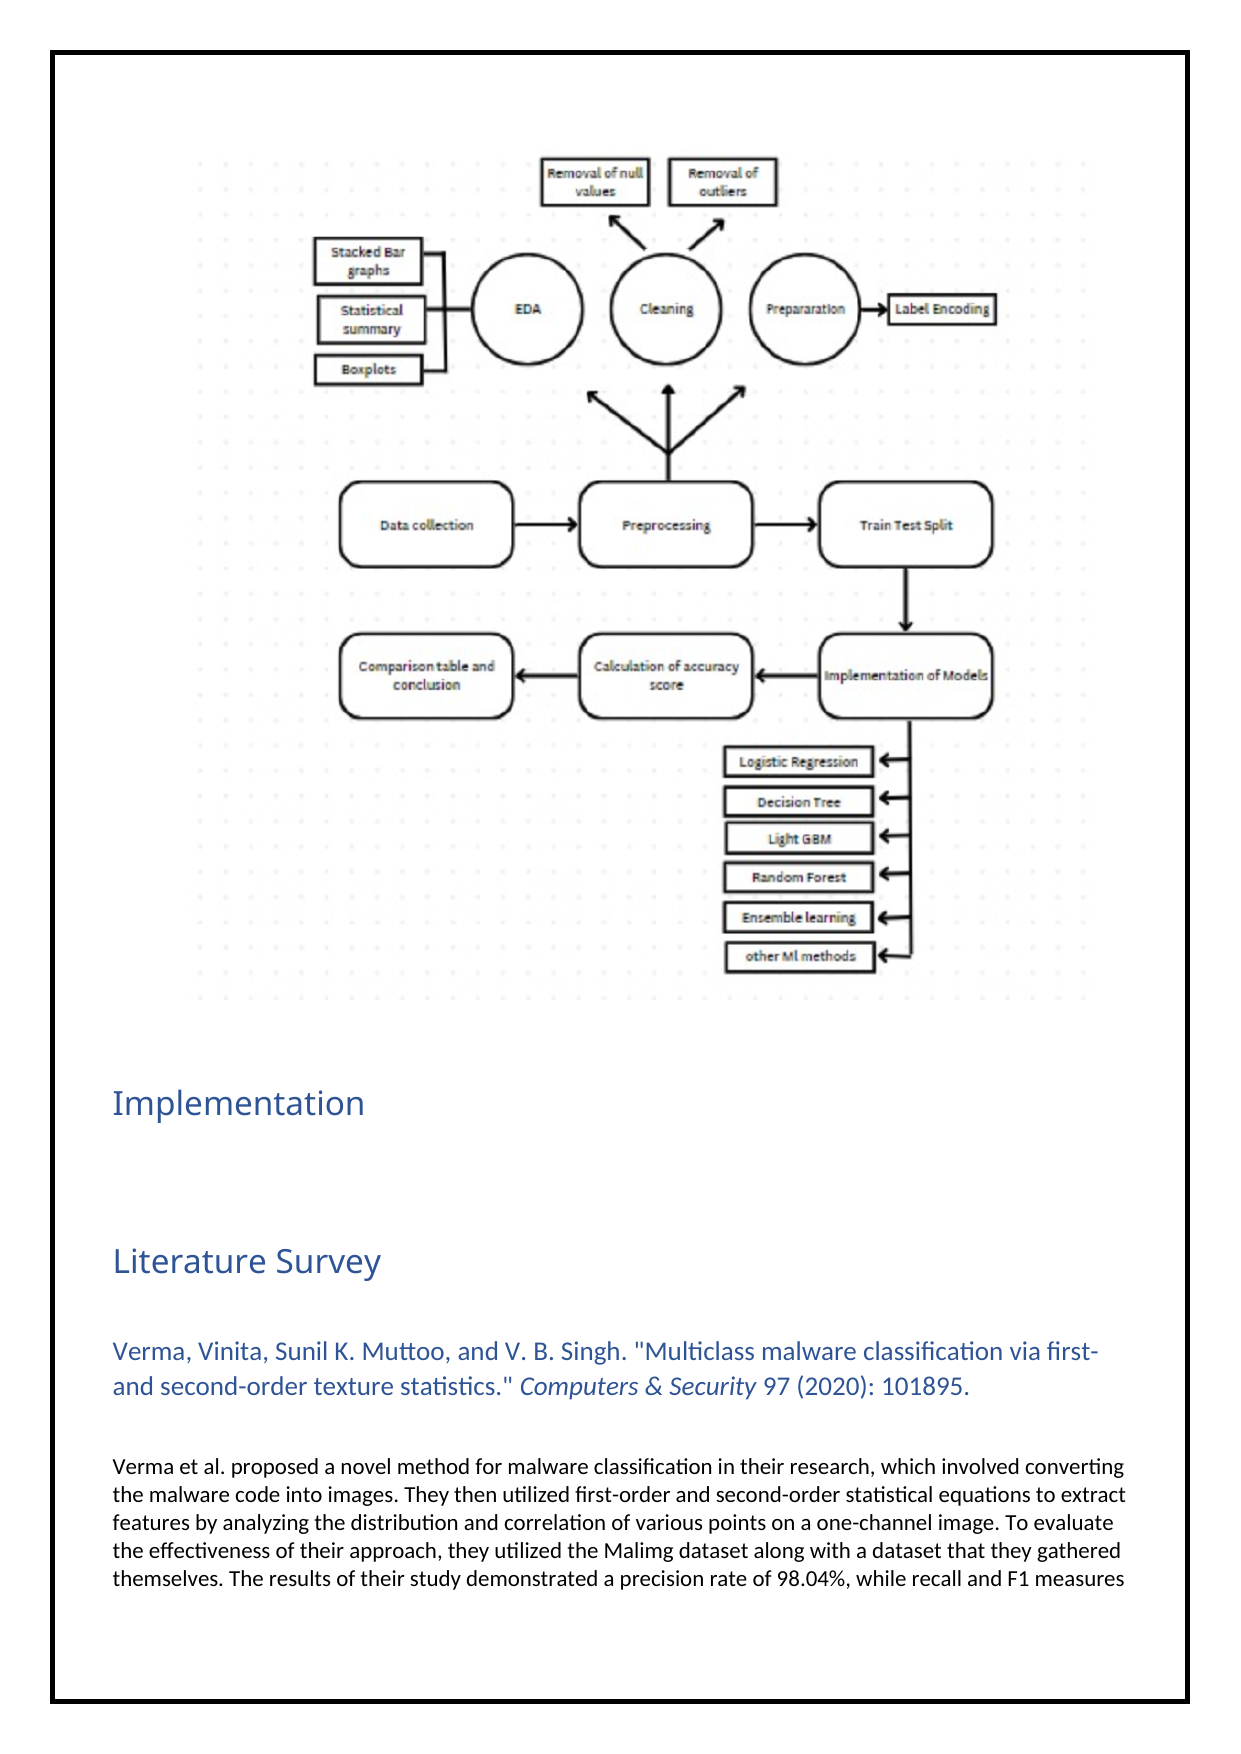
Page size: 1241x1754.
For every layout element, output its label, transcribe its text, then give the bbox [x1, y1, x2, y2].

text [112, 1452, 1128, 1592]
subtitle Verma, Vinita, Sunil K. Muttoo, and V. B. Singh. "Multiclass malware classification via first-and second-order texture statistics." Computers & Security 97 (2020): 101895. [112, 1334, 1128, 1403]
subtitle Literature Survey [112, 1238, 1128, 1283]
picture [187, 150, 1105, 1000]
subtitle Implementation [112, 1080, 1128, 1126]
